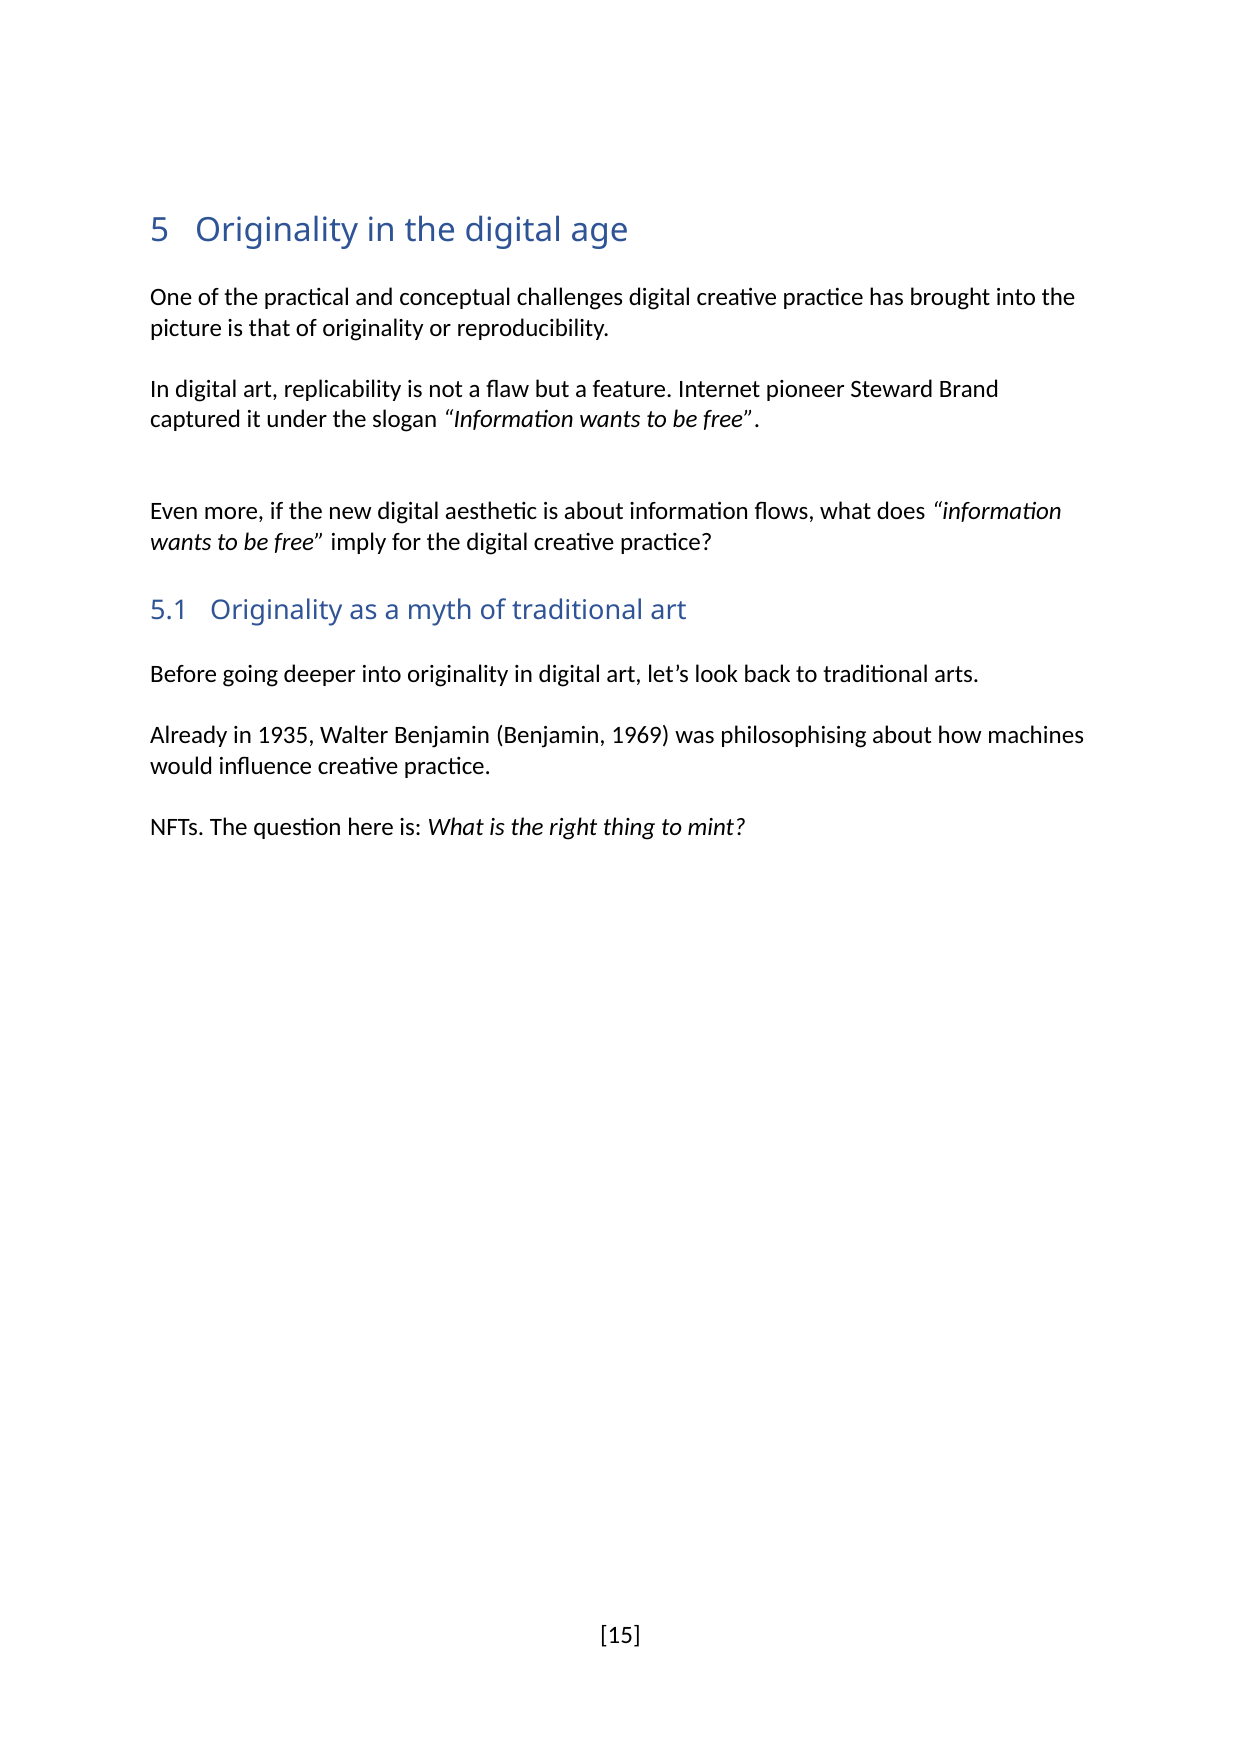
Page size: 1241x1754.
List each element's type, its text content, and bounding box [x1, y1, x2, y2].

text Before going deeper into originality in digital art, let’s look back to traditional arts. [150, 658, 1090, 689]
subtitle Originality in the digital age [150, 206, 1090, 251]
text In digital art, replicability is not a flaw but a feature. Internet pioneer Steward Brand captured it under the slogan “Information wants to be free”. [150, 373, 1090, 434]
text NFTs. The question here is: What is the right thing to mint? [150, 811, 1090, 841]
text Even more, if the new digital aesthetic is about information flows, what does “information wants to be free” imply for the digital creative practice? [150, 495, 1090, 556]
subtitle Originality as a myth of traditional art [150, 591, 1090, 628]
text One of the practical and conceptual challenges digital creative practice has brought into the picture is that of originality or reproducibility. [150, 281, 1090, 342]
text Already in 1935, Walter Benjamin was philosophising about how machines would influence creative practice. [150, 719, 1090, 780]
